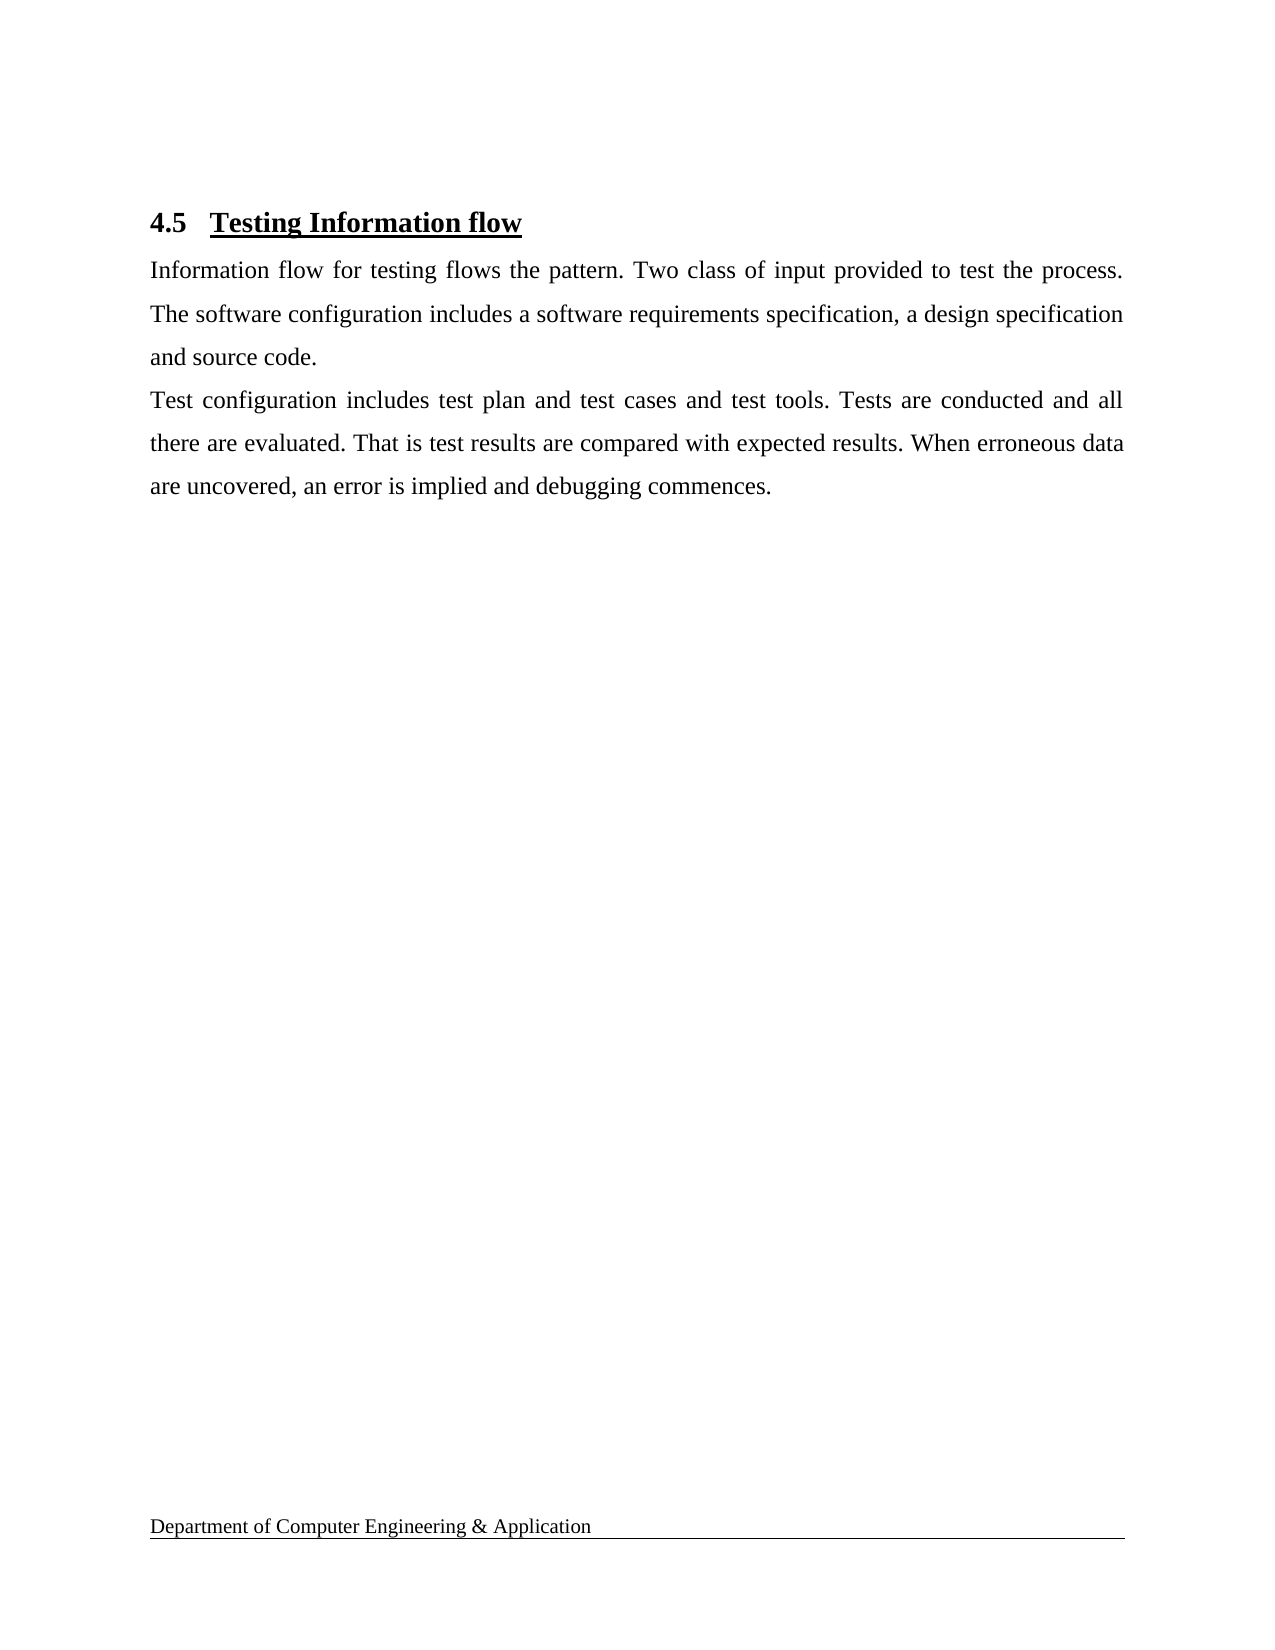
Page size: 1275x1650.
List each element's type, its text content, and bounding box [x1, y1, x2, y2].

text Information flow for testing flows the pattern. Two class of input provided to test the process. The software configuration includes a software requirements specification, a design specification and source code. [150, 256, 1125, 371]
list Test configuration includes test plan and test cases and test tools. Tests are conducted and all there are evaluated. That is test results are compared with expected results. When erroneous data are uncovered, an error is implied and debugging commences. [150, 385, 1125, 500]
subtitle Testing Information flow [150, 206, 1125, 239]
